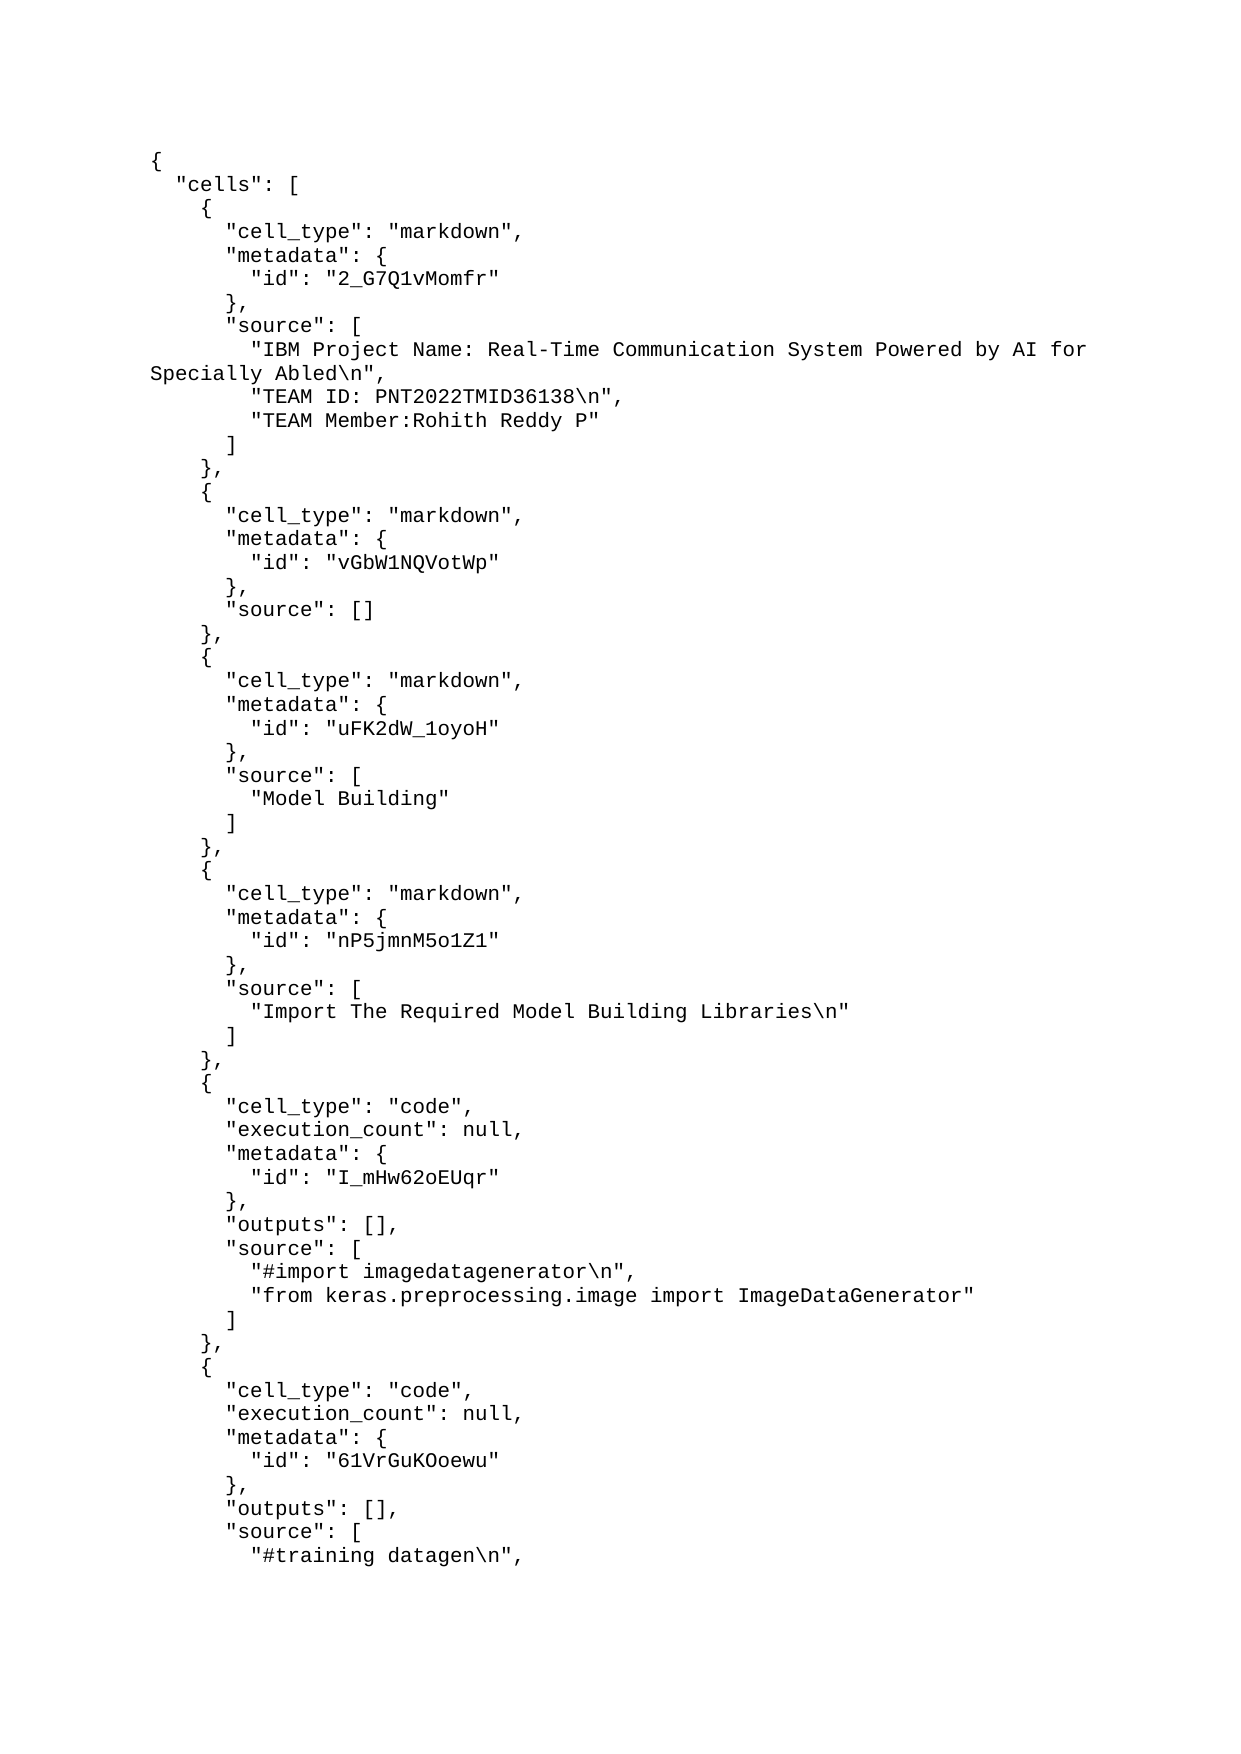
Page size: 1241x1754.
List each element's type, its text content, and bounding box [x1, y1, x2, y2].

text "outputs": [], [150, 1498, 1090, 1521]
text }, [150, 1332, 1090, 1356]
text }, [150, 741, 1090, 765]
text { [150, 197, 1090, 221]
text "cell_type": "markdown", [150, 221, 1090, 244]
text "cell_type": "code", [150, 1379, 1090, 1403]
text "Import The Required Model Building Libraries\n" [150, 1001, 1090, 1025]
text "cell_type": "markdown", [150, 670, 1090, 694]
text "cell_type": "markdown", [150, 883, 1090, 907]
text "metadata": { [150, 907, 1090, 930]
text { [150, 150, 1090, 174]
text }, [150, 576, 1090, 599]
text "metadata": { [150, 1143, 1090, 1167]
text "metadata": { [150, 528, 1090, 552]
text }, [150, 623, 1090, 647]
text ] [150, 1309, 1090, 1332]
text "source": [] [150, 599, 1090, 623]
text "TEAM Member:Rohith Reddy P" [150, 410, 1090, 434]
text "metadata": { [150, 694, 1090, 717]
text }, [150, 836, 1090, 859]
text "source": [ [150, 316, 1090, 339]
text "metadata": { [150, 1427, 1090, 1451]
text { [150, 647, 1090, 670]
text }, [150, 1190, 1090, 1214]
text "Model Building" [150, 788, 1090, 812]
text "#training datagen\n", [150, 1545, 1090, 1569]
text ] [150, 812, 1090, 836]
text "source": [ [150, 1521, 1090, 1545]
text "cells": [ [150, 174, 1090, 197]
text { [150, 1072, 1090, 1096]
text { [150, 859, 1090, 883]
text "source": [ [150, 765, 1090, 788]
text { [150, 1356, 1090, 1379]
text "id": "I_mHw62oEUqr" [150, 1167, 1090, 1190]
text { [150, 481, 1090, 505]
text }, [150, 457, 1090, 481]
text "cell_type": "markdown", [150, 505, 1090, 528]
text }, [150, 1474, 1090, 1498]
text "#import imagedatagenerator\n", [150, 1261, 1090, 1285]
text "id": "61VrGuKOoewu" [150, 1451, 1090, 1474]
text }, [150, 954, 1090, 978]
text "execution_count": null, [150, 1403, 1090, 1427]
text "from keras.preprocessing.image import ImageDataGenerator" [150, 1285, 1090, 1309]
text "IBM Project Name: Real-Time Communication System Powered by AI for Specially Abled\n", [150, 339, 1090, 386]
text "metadata": { [150, 244, 1090, 268]
text "cell_type": "code", [150, 1096, 1090, 1119]
text }, [150, 292, 1090, 316]
text ] [150, 434, 1090, 457]
text "id": "nP5jmnM5o1Z1" [150, 930, 1090, 954]
text }, [150, 1048, 1090, 1072]
text "id": "uFK2dW_1oyoH" [150, 717, 1090, 741]
text "id": "vGbW1NQVotWp" [150, 552, 1090, 576]
text "source": [ [150, 1238, 1090, 1261]
text ] [150, 1025, 1090, 1048]
text "execution_count": null, [150, 1119, 1090, 1143]
text "TEAM ID: PNT2022TMID36138\n", [150, 386, 1090, 410]
text "outputs": [], [150, 1214, 1090, 1238]
text "source": [ [150, 978, 1090, 1001]
text "id": "2_G7Q1vMomfr" [150, 268, 1090, 292]
